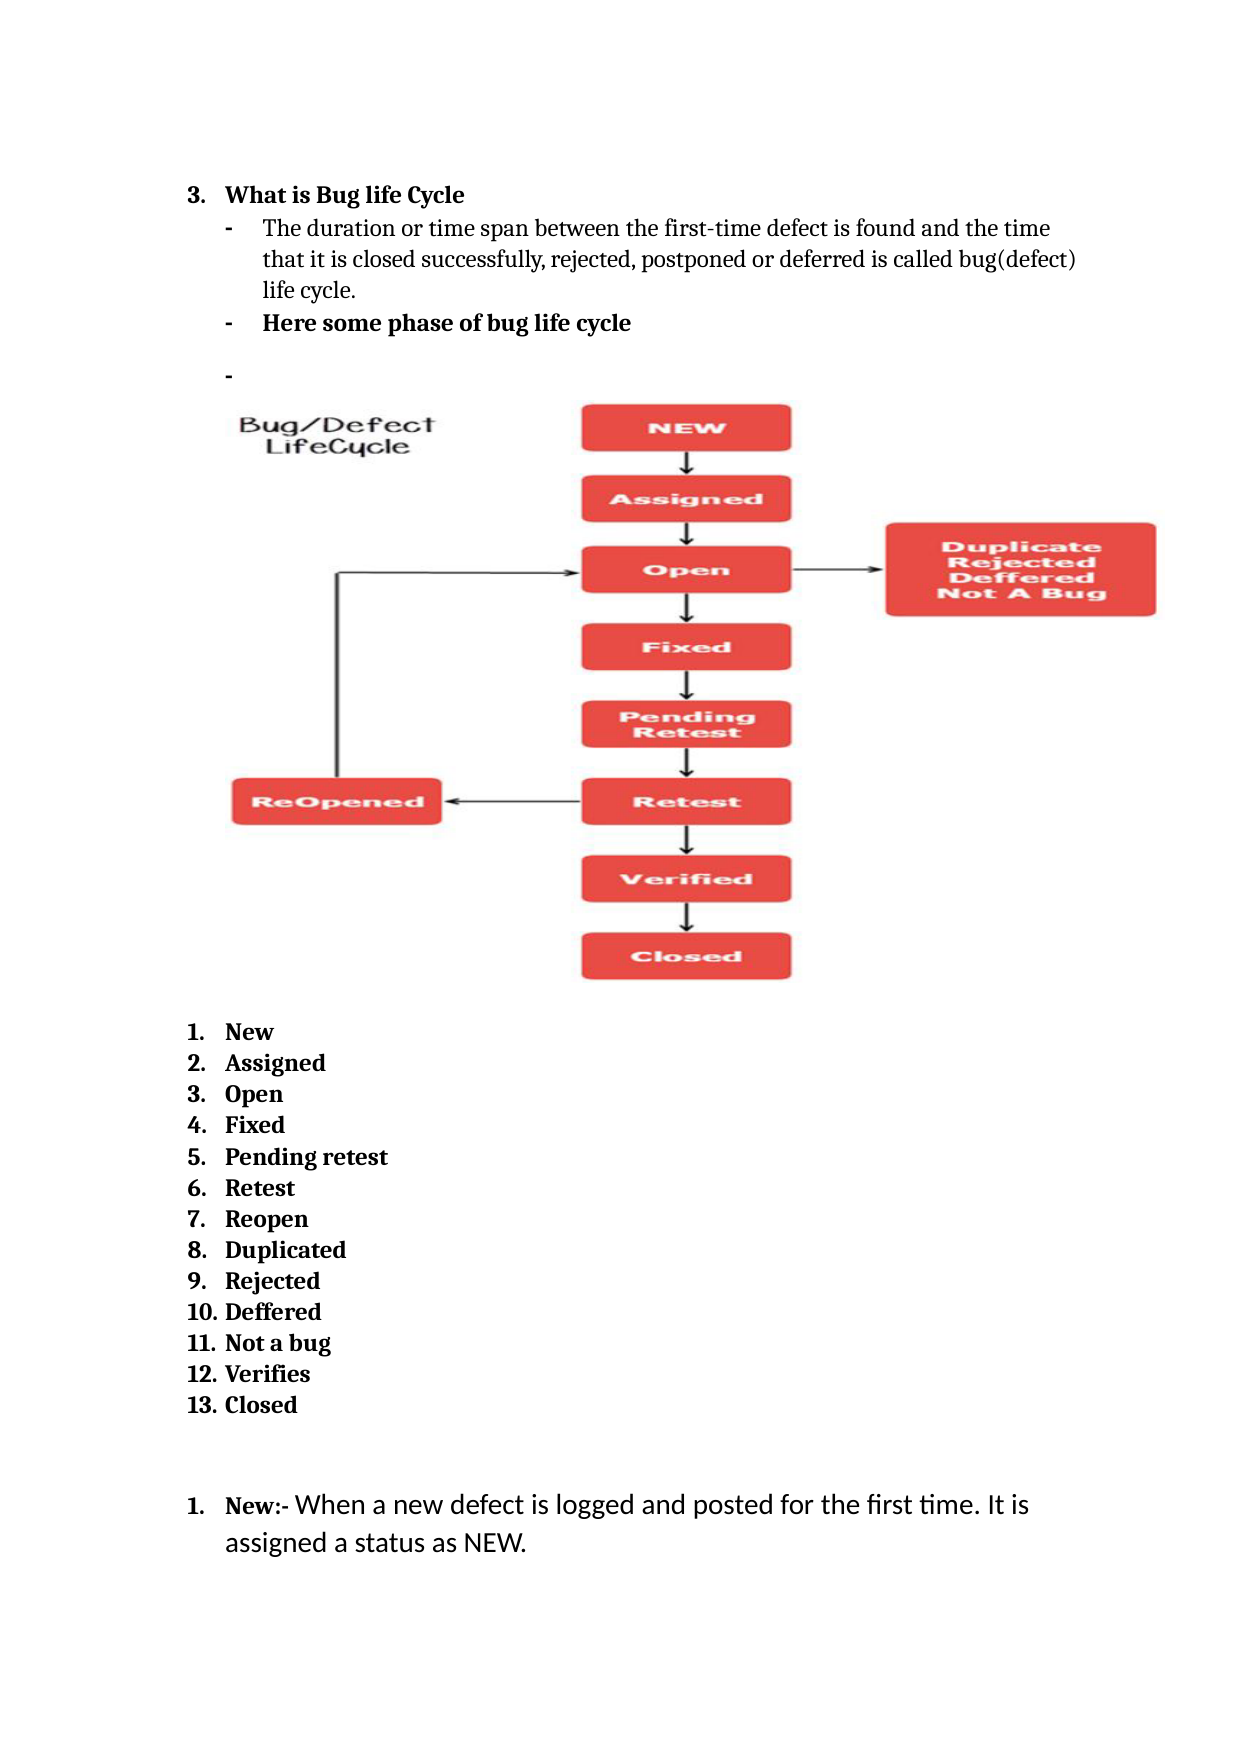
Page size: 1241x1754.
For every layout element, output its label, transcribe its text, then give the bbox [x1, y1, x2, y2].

list What is Bug life Cycle [187, 181, 1090, 210]
list New [187, 1018, 1090, 1047]
list Pending retest [187, 1142, 1090, 1171]
list Reopen [187, 1204, 1090, 1233]
list Duplicated [187, 1236, 1090, 1264]
list Here some phase of bug life cycle [225, 307, 1090, 337]
list Not a bug [187, 1329, 1090, 1357]
list Open [187, 1080, 1090, 1109]
list Retest [187, 1173, 1090, 1202]
list New:- When a new defect is logged and posted for the first time. It is assigned a status as NEW. [187, 1486, 1090, 1560]
list Rejected [187, 1267, 1090, 1295]
list Deffered [187, 1298, 1090, 1326]
list The duration or time span between the first-time defect is found and the time that it is closed successfully, rejected, postponed or deferred is called bug(defect) life cycle. [225, 212, 1090, 305]
list Fixed [187, 1111, 1090, 1140]
list Verifies [187, 1360, 1090, 1388]
list Closed [187, 1391, 1090, 1419]
list Assigned [187, 1049, 1090, 1078]
